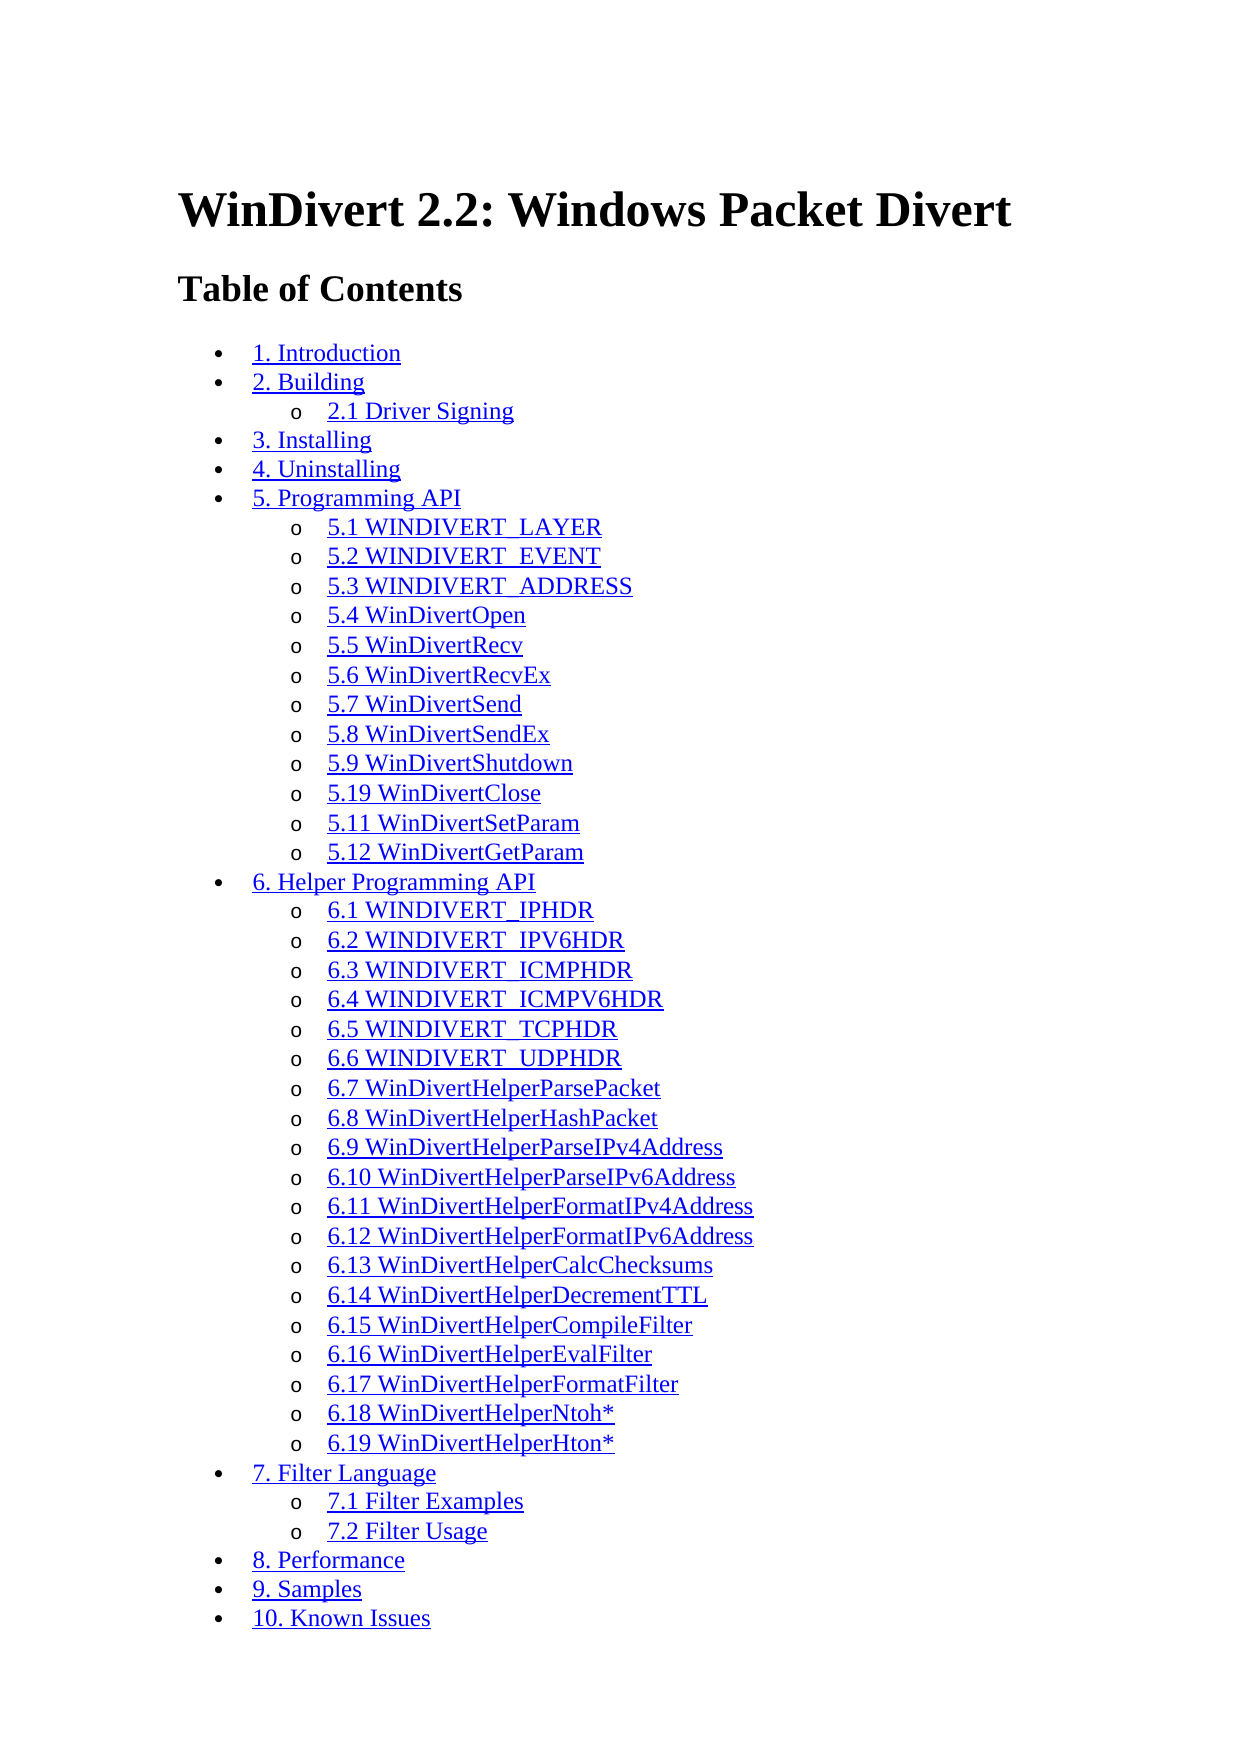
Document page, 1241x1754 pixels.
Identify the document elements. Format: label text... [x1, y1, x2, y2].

list 5.3 WINDIVERT_ADDRESS [290, 571, 1152, 601]
list 6. Helper Programming API [215, 867, 1152, 896]
list 1. Introduction [215, 338, 1152, 367]
list 6.4 WINDIVERT_ICMPV6HDR [290, 984, 1152, 1014]
list 6.19 WinDivertHelperHton* [290, 1428, 1152, 1458]
list 6.16 WinDivertHelperEvalFilter [290, 1339, 1152, 1369]
text Table of Contents [177, 266, 1152, 309]
list 6.5 WINDIVERT_TCPHDR [290, 1014, 1152, 1043]
list 5.12 WinDivertGetParam [290, 837, 1152, 867]
list 5.9 WinDivertShutdown [290, 748, 1152, 778]
list 6.6 WINDIVERT_UDPHDR [290, 1043, 1152, 1073]
list 6.17 WinDivertHelperFormatFilter [290, 1369, 1152, 1398]
list 6.1 WINDIVERT_IPHDR [290, 896, 1152, 925]
list 5.8 WinDivertSendEx [290, 719, 1152, 748]
list 6.3 WINDIVERT_ICMPHDR [290, 955, 1152, 984]
list 6.12 WinDivertHelperFormatIPv6Address [290, 1221, 1152, 1251]
list 5.2 WINDIVERT_EVENT [290, 541, 1152, 571]
list 4. Uninstalling [215, 454, 1152, 483]
list 3. Installing [215, 426, 1152, 454]
list 5.4 WinDivertOpen [290, 601, 1152, 630]
list 5.19 WinDivertClose [290, 778, 1152, 808]
list 7.1 Filter Examples [290, 1486, 1152, 1516]
list 5. Programming API [215, 483, 1152, 512]
list 7.2 Filter Usage [290, 1516, 1152, 1546]
list 5.7 WinDivertSend [290, 689, 1152, 719]
list 6.14 WinDivertHelperDecrementTTL [290, 1280, 1152, 1310]
list 5.5 WinDivertRecv [290, 630, 1152, 660]
list 2.1 Driver Signing [290, 396, 1152, 426]
list 5.11 WinDivertSetParam [290, 808, 1152, 837]
list 6.9 WinDivertHelperParseIPv4Address [290, 1132, 1152, 1162]
list 5.6 WinDivertRecvEx [290, 660, 1152, 689]
list 9. Samples [215, 1574, 1152, 1603]
list 7. Filter Language [215, 1458, 1152, 1486]
list 6.13 WinDivertHelperCalcChecksums [290, 1251, 1152, 1280]
list 6.10 WinDivertHelperParseIPv6Address [290, 1162, 1152, 1191]
list 6.8 WinDivertHelperHashPacket [290, 1103, 1152, 1132]
list 8. Performance [215, 1546, 1152, 1574]
text WinDivert 2.2: Windows Packet Divert [177, 179, 1152, 237]
list 6.15 WinDivertHelperCompileFilter [290, 1310, 1152, 1339]
list 6.7 WinDivertHelperParsePacket [290, 1073, 1152, 1103]
list 10. Known Issues [215, 1603, 1152, 1632]
list 6.11 WinDivertHelperFormatIPv4Address [290, 1191, 1152, 1221]
list 6.2 WINDIVERT_IPV6HDR [290, 925, 1152, 955]
list 6.18 WinDivertHelperNtoh* [290, 1398, 1152, 1428]
list 2. Building [215, 367, 1152, 396]
list 5.1 WINDIVERT_LAYER [290, 512, 1152, 541]
